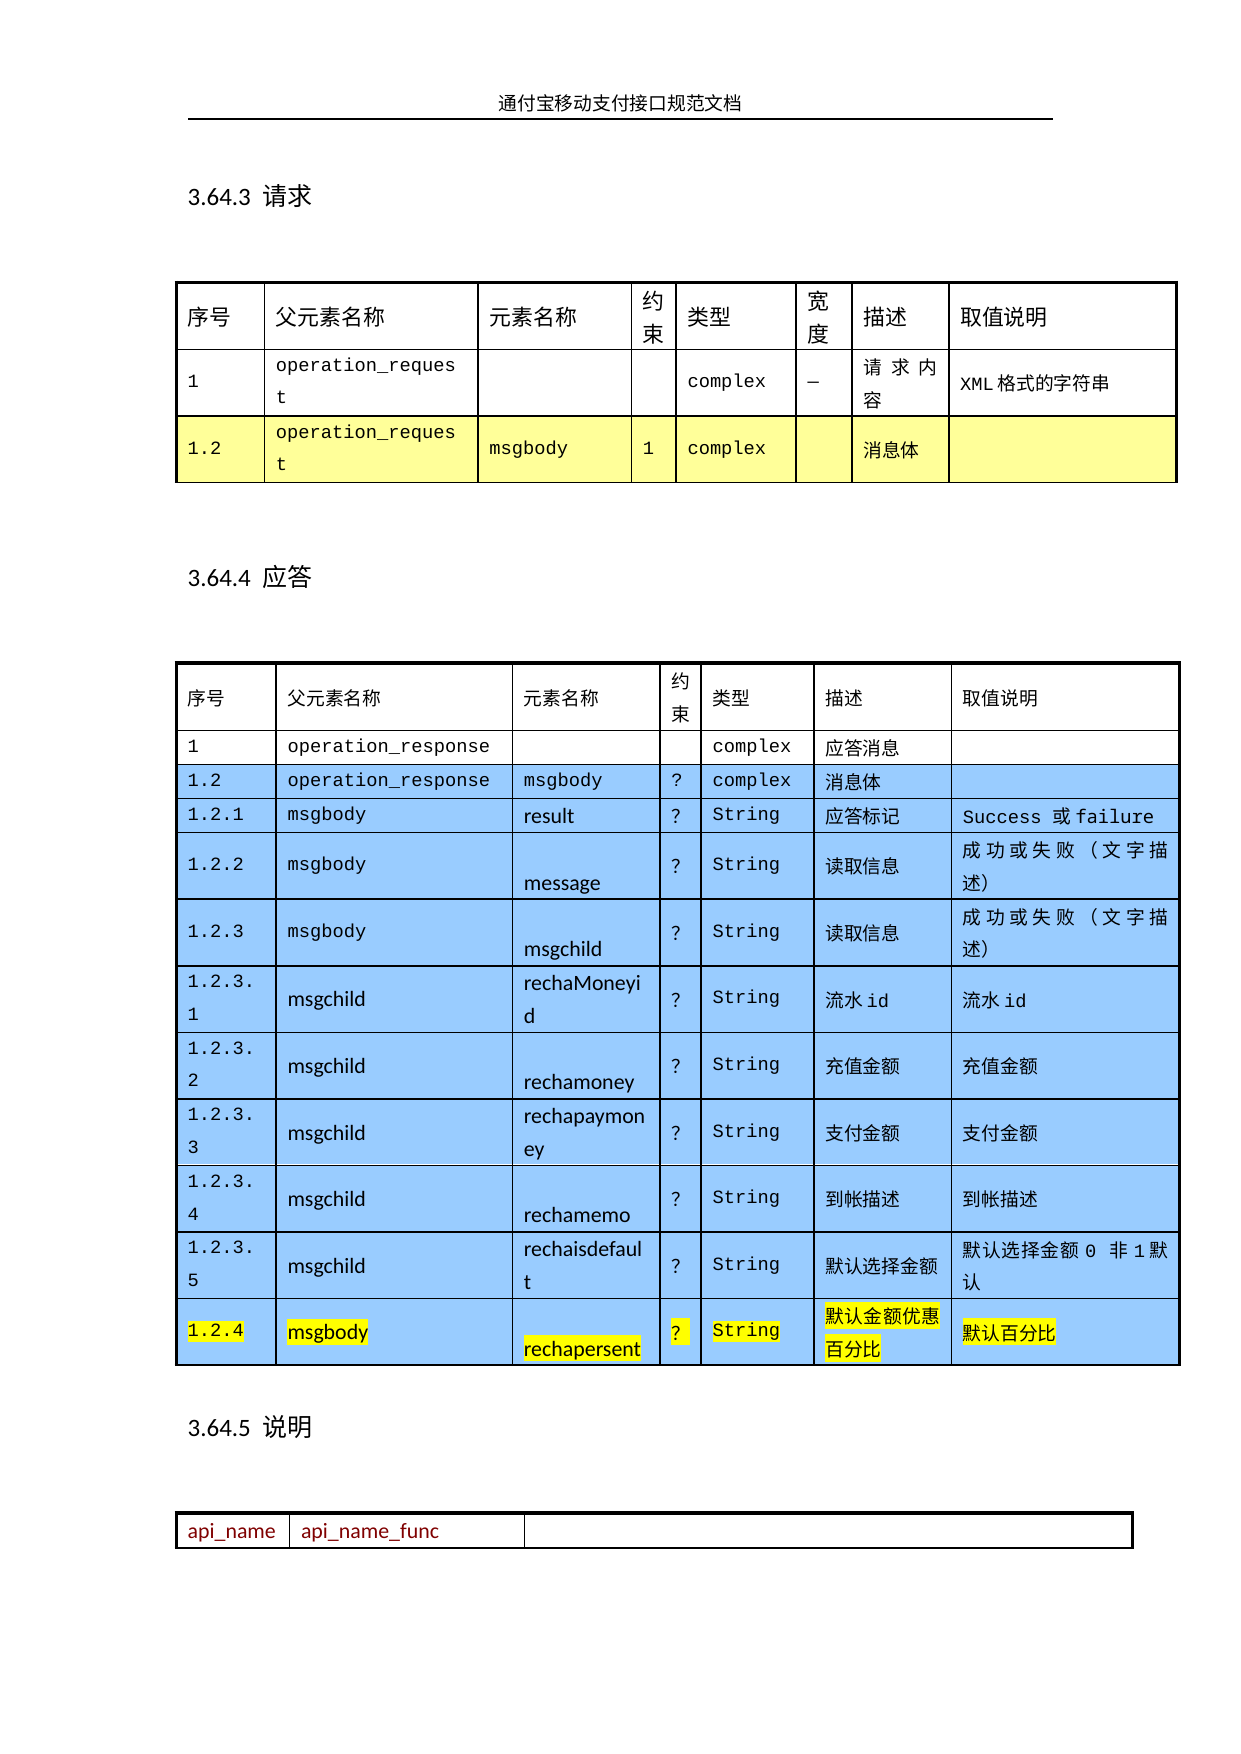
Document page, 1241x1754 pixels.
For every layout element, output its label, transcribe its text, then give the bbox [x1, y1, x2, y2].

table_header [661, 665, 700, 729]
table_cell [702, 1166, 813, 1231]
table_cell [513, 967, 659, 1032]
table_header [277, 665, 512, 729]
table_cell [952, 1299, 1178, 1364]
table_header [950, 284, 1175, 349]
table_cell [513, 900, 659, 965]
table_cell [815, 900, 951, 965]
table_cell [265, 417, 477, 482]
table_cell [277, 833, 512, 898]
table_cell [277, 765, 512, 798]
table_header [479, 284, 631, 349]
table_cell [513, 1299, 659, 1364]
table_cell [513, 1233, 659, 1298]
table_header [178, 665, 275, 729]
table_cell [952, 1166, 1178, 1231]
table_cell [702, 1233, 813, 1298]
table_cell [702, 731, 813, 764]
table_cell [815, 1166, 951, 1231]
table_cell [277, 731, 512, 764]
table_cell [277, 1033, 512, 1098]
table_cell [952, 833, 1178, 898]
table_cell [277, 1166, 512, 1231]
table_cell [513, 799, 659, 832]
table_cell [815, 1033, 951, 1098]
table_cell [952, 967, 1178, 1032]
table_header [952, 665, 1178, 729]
subtitle 请求 [187, 162, 1053, 227]
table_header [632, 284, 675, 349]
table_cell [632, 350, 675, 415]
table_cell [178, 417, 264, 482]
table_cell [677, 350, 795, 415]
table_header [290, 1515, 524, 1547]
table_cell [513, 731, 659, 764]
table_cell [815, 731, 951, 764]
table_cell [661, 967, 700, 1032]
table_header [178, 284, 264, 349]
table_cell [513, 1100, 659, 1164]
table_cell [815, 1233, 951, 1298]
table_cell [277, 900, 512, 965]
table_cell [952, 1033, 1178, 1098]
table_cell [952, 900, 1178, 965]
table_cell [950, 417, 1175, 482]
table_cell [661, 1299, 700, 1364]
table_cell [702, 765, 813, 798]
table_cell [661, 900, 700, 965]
subtitle 说明 [187, 1393, 1053, 1458]
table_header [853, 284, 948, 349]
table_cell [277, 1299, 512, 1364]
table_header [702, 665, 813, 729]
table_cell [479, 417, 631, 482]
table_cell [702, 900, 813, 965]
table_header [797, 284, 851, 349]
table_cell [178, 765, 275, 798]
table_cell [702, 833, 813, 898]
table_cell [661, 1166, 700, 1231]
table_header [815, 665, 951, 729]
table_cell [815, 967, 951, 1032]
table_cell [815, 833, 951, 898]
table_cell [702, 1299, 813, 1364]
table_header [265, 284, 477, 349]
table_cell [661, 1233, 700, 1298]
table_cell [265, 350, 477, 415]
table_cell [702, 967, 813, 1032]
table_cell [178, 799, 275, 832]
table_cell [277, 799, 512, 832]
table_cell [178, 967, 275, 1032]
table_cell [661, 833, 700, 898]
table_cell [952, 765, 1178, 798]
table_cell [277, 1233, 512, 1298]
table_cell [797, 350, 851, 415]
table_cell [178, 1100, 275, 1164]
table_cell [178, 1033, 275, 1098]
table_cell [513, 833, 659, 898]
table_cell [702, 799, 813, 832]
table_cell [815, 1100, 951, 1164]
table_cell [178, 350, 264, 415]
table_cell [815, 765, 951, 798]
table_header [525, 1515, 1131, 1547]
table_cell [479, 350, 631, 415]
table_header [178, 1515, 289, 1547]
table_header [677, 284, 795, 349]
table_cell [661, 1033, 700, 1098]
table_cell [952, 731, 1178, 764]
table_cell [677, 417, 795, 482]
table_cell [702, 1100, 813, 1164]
subtitle 应答 [187, 543, 1053, 608]
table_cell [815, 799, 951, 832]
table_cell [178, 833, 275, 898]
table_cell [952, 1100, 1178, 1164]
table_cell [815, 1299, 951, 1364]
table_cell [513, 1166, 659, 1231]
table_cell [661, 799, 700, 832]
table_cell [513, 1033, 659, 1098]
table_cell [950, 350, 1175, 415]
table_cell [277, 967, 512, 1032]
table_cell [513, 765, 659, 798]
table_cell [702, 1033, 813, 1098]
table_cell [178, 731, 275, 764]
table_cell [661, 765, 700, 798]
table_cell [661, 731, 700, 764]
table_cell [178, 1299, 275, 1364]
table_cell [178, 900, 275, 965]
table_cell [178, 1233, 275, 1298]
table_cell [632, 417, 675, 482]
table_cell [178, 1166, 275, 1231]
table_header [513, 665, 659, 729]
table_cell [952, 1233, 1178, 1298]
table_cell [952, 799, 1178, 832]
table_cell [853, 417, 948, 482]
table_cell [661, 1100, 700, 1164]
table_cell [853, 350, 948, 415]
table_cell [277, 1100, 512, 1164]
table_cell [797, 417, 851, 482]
